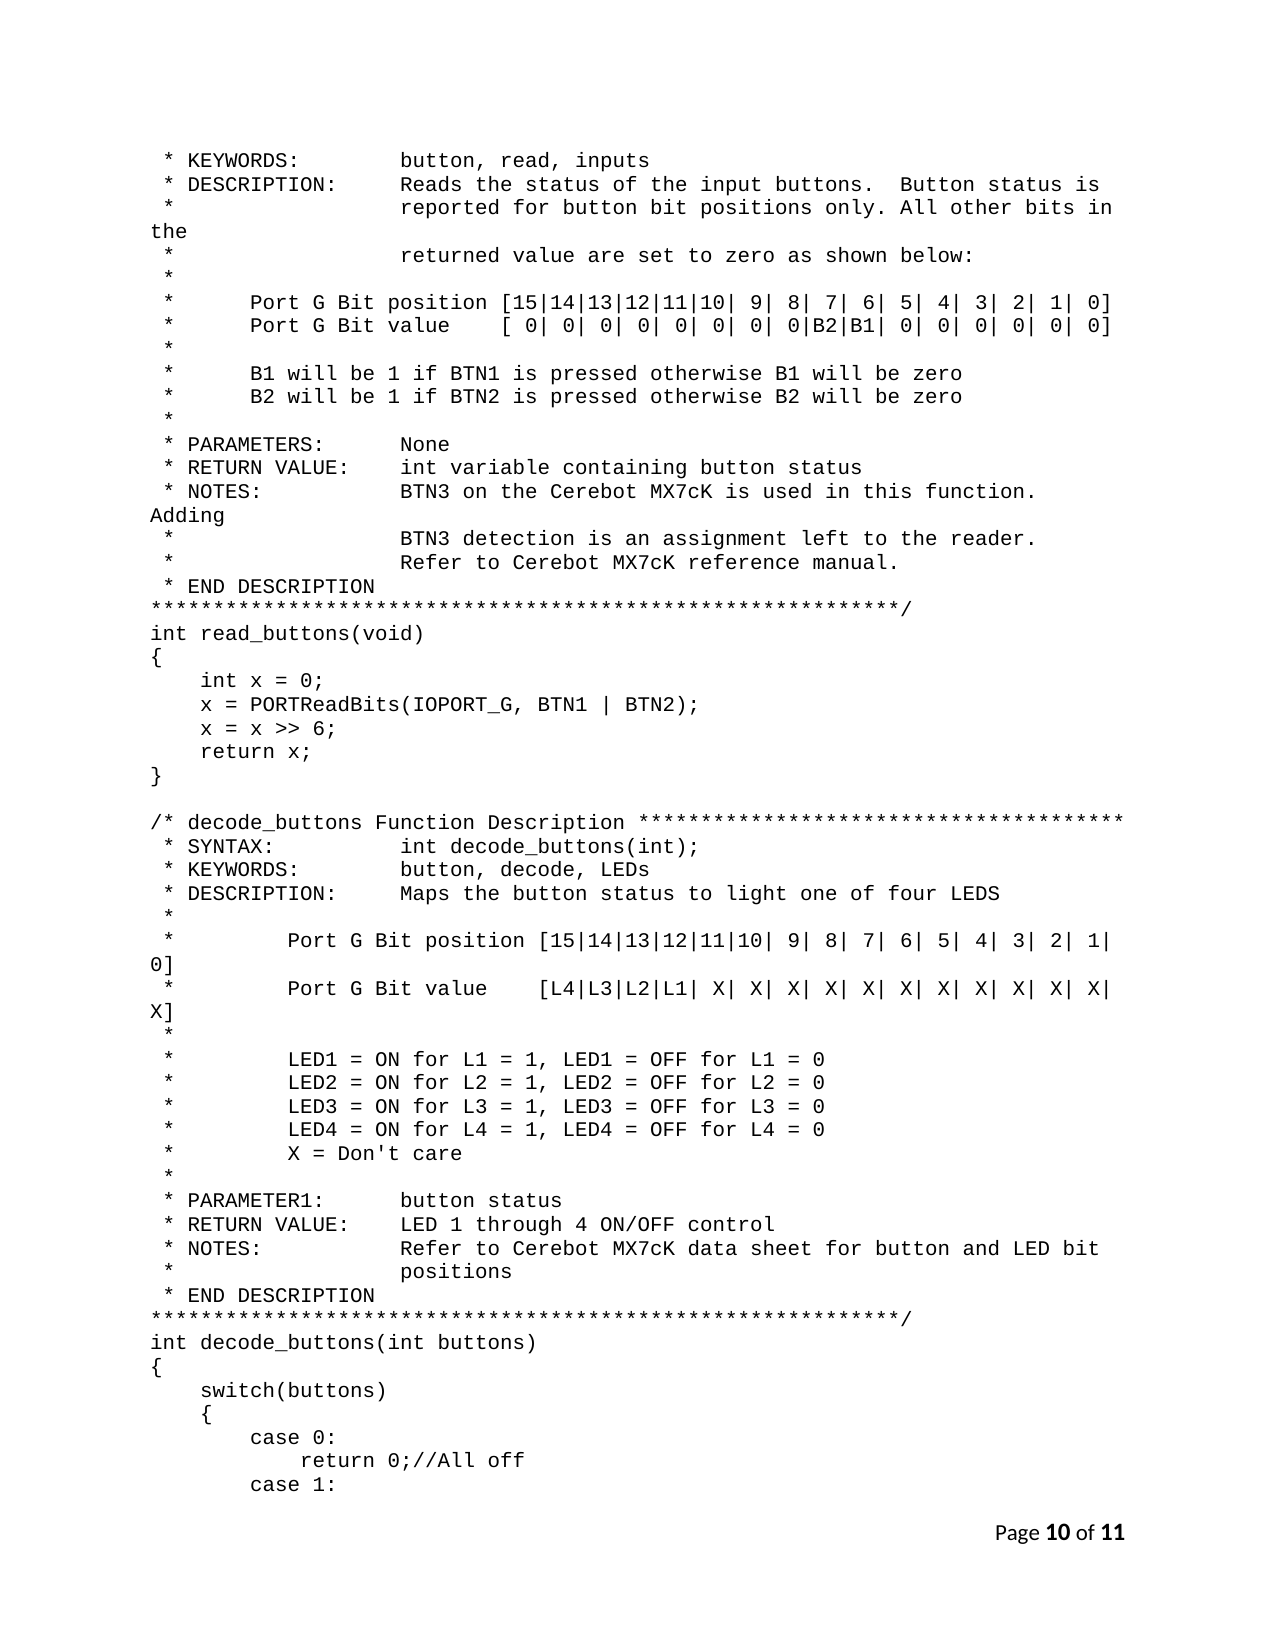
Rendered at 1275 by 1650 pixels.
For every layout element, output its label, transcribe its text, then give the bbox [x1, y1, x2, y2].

text * NOTES: Refer to Cerebot MX7cK data sheet for button and LED bit [150, 1238, 1125, 1261]
text * END DESCRIPTION ************************************************************/ [150, 576, 1125, 623]
text * [150, 907, 1125, 930]
text * PARAMETERS: None [150, 434, 1125, 457]
text x = x >> 6; [150, 717, 1125, 741]
text * reported for button bit positions only. All other bits in the [150, 197, 1125, 244]
text * [150, 1025, 1125, 1048]
text * Port G Bit position [15|14|13|12|11|10| 9| 8| 7| 6| 5| 4| 3| 2| 1| 0] [150, 930, 1125, 978]
text * LED3 = ON for L3 = 1, LED3 = OFF for L3 = 0 [150, 1096, 1125, 1119]
text * LED1 = ON for L1 = 1, LED1 = OFF for L1 = 0 [150, 1048, 1125, 1072]
text * positions [150, 1261, 1125, 1285]
text return x; [150, 741, 1125, 765]
text * KEYWORDS: button, read, inputs [150, 150, 1125, 174]
text { [150, 1356, 1125, 1379]
text switch(buttons) [150, 1379, 1125, 1403]
text case 1: [150, 1474, 1125, 1498]
text return 0;//All off [150, 1451, 1125, 1474]
text int read_buttons(void) [150, 623, 1125, 647]
text * Port G Bit position [15|14|13|12|11|10| 9| 8| 7| 6| 5| 4| 3| 2| 1| 0] [150, 292, 1125, 316]
text case 0: [150, 1427, 1125, 1451]
text int x = 0; [150, 670, 1125, 694]
text * KEYWORDS: button, decode, LEDs [150, 859, 1125, 883]
text * DESCRIPTION: Maps the button status to light one of four LEDS [150, 883, 1125, 907]
text * [150, 268, 1125, 292]
text * Port G Bit value [L4|L3|L2|L1| X| X| X| X| X| X| X| X| X| X| X| X] [150, 978, 1125, 1025]
text * [150, 410, 1125, 434]
text * RETURN VALUE: LED 1 through 4 ON/OFF control [150, 1214, 1125, 1238]
text { [150, 1403, 1125, 1427]
text /* decode_buttons Function Description *************************************** [150, 812, 1125, 836]
text int decode_buttons(int buttons) [150, 1332, 1125, 1356]
text * [150, 1167, 1125, 1190]
text * B2 will be 1 if BTN2 is pressed otherwise B2 will be zero [150, 386, 1125, 410]
text { [150, 647, 1125, 670]
text * B1 will be 1 if BTN1 is pressed otherwise B1 will be zero [150, 363, 1125, 386]
text * Refer to Cerebot MX7cK reference manual. [150, 552, 1125, 576]
text * LED4 = ON for L4 = 1, LED4 = OFF for L4 = 0 [150, 1119, 1125, 1143]
text * Port G Bit value [ 0| 0| 0| 0| 0| 0| 0| 0|B2|B1| 0| 0| 0| 0| 0| 0] [150, 316, 1125, 339]
text * NOTES: BTN3 on the Cerebot MX7cK is used in this function. Adding [150, 481, 1125, 528]
text * END DESCRIPTION ************************************************************/ [150, 1285, 1125, 1332]
text * LED2 = ON for L2 = 1, LED2 = OFF for L2 = 0 [150, 1072, 1125, 1096]
text * PARAMETER1: button status [150, 1190, 1125, 1214]
text * [150, 339, 1125, 363]
text x = PORTReadBits(IOPORT_G, BTN1 | BTN2); [150, 694, 1125, 717]
text * SYNTAX: int decode_buttons(int); [150, 836, 1125, 859]
text * returned value are set to zero as shown below: [150, 244, 1125, 268]
text * RETURN VALUE: int variable containing button status [150, 457, 1125, 481]
text * BTN3 detection is an assignment left to the reader. [150, 528, 1125, 552]
text } [150, 765, 1125, 788]
text * DESCRIPTION: Reads the status of the input buttons. Button status is [150, 174, 1125, 197]
text * X = Don't care [150, 1143, 1125, 1167]
